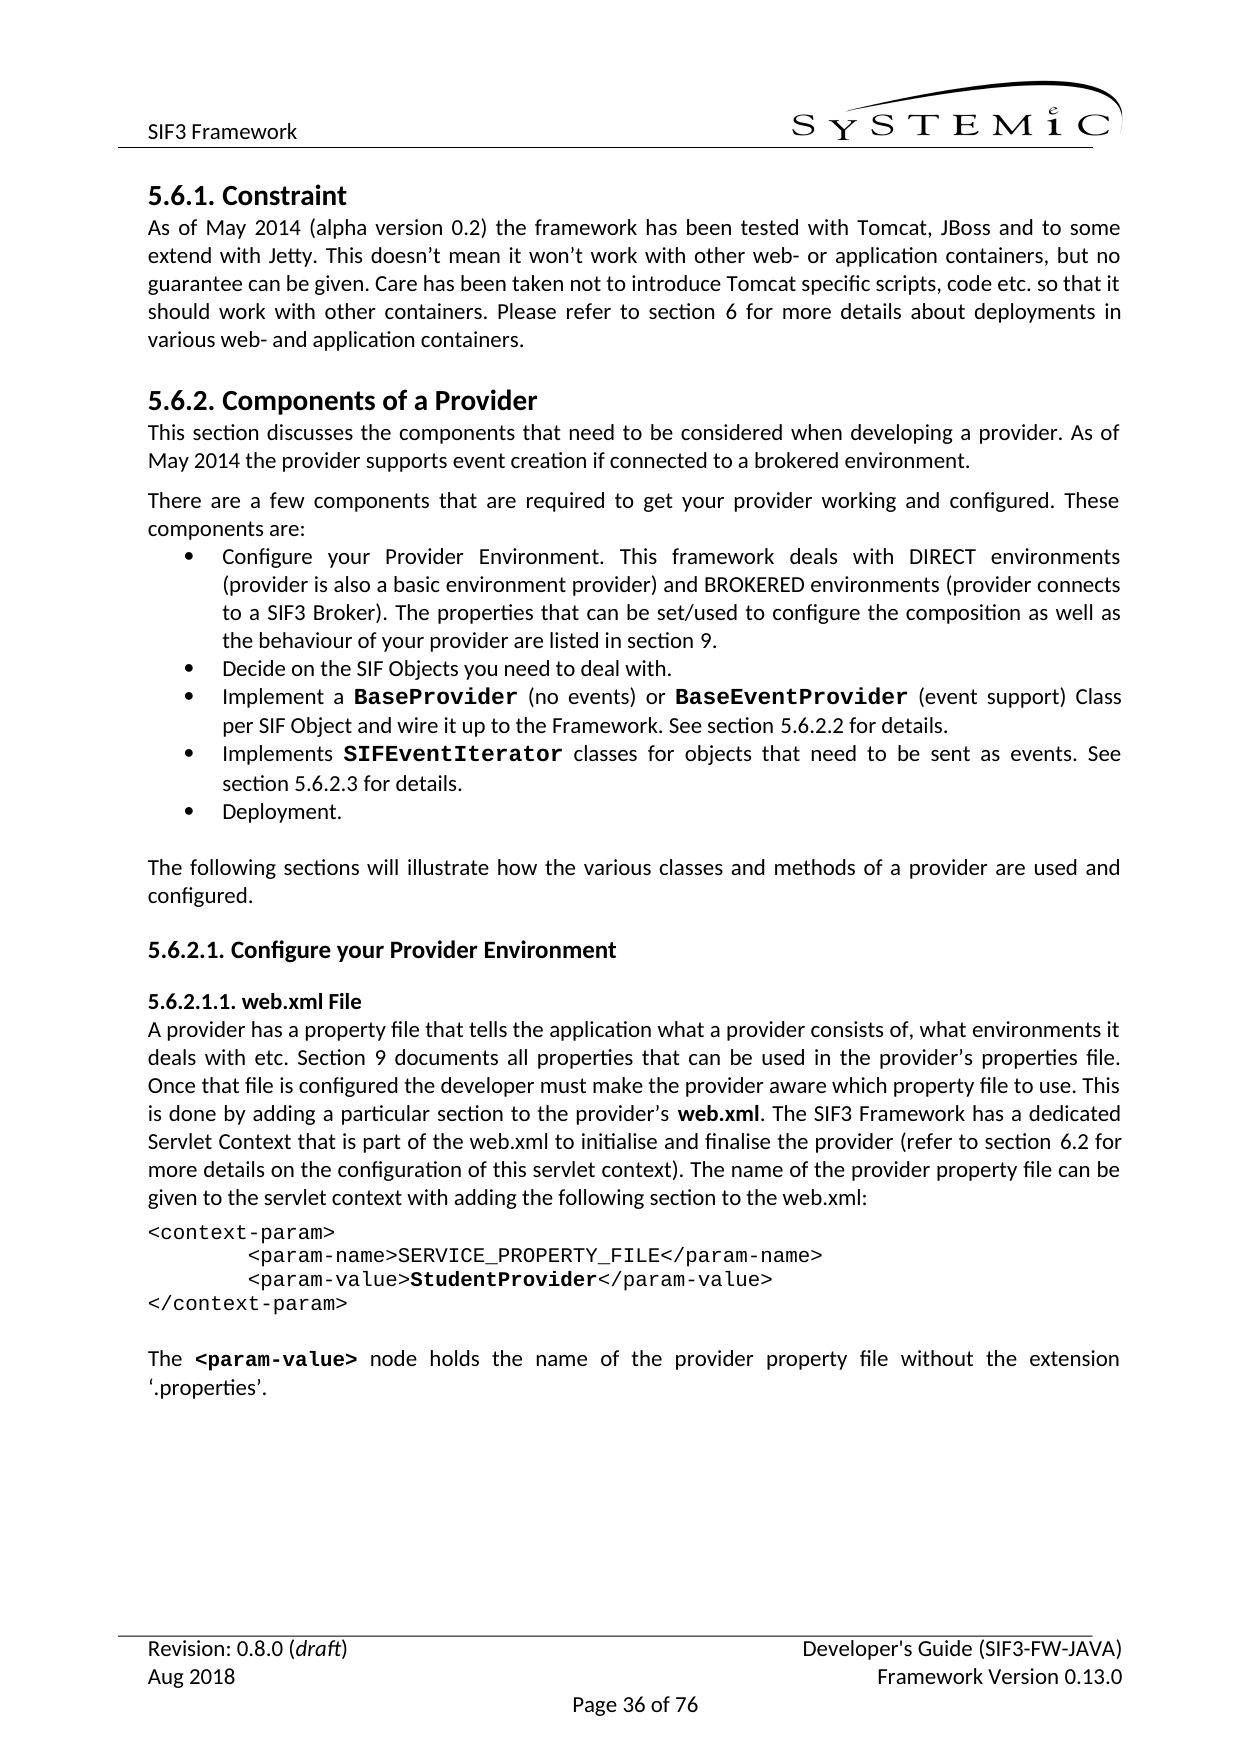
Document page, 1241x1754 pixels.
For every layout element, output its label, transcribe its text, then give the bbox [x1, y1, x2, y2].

text There are a few components that are required to get your provider working and configured. These components are: [148, 486, 1122, 542]
text <param-name>SERVICE_PROPERTY_FILE</param-name> [148, 1245, 1122, 1269]
subtitle Configure your Provider Environment [148, 934, 1122, 964]
picture [792, 80, 1123, 140]
subtitle Components of a Provider [148, 382, 1122, 418]
text </context-param> [148, 1293, 1122, 1316]
subtitle Constraint [148, 177, 1122, 213]
text A provider has a property file that tells the application what a provider consists of, what environments it deals with etc. Section 9 documents all properties that can be used in the provider’s properties file. Once that file is configured the developer must make the provider aware which property file to use. This is done by adding a particular section to the provider’s web.xml. The SIF3 Framework has a dedicated Servlet Context that is part of the web.xml to initialise and finalise the provider (refer to section 6.2 for more details on the configuration of this servlet context). The name of the provider property file can be given to the servlet context with adding the following section to the web.xml: [148, 1015, 1122, 1211]
subtitle web.xml File [148, 987, 1122, 1015]
list Implement a BaseProvider (no events) or BaseEventProvider (event support) Class per SIF Object and wire it up to the Framework. See section 5.6.2.2 for details. [185, 682, 1122, 739]
list Decide on the SIF Objects you need to deal with. [185, 654, 1122, 682]
list Configure your Provider Environment. This framework deals with DIRECT environments (provider is also a basic environment provider) and BROKERED environments (provider connects to a SIF3 Broker). The properties that can be set/used to configure the composition as well as the behaviour of your provider are listed in section 9. [185, 542, 1122, 654]
text The <param-value> node holds the name of the provider property file without the extension ‘.properties’. [148, 1344, 1122, 1401]
list Deployment. [185, 797, 1122, 825]
text As of May 2014 (alpha version 0.2) the framework has been tested with Tomcat, JBoss and to some extend with Jetty. This doesn’t mean it won’t work with other web- or application containers, but no guarantee can be given. Care has been taken not to introduce Tomcat specific scripts, code etc. so that it should work with other containers. Please refer to section 6 for more details about deployments in various web- and application containers. [148, 213, 1122, 353]
list Implements SIFEventIterator classes for objects that need to be sent as events. See section 5.6.2.3 for details. [185, 739, 1122, 797]
text This section discusses the components that need to be considered when developing a provider. As of May 2014 the provider supports event creation if connected to a brokered environment. [148, 418, 1122, 474]
text <param-value>StudentProvider</param-value> [148, 1269, 1122, 1293]
text <context-param> [148, 1222, 1122, 1245]
text The following sections will illustrate how the various classes and methods of a provider are used and configured. [148, 853, 1122, 909]
